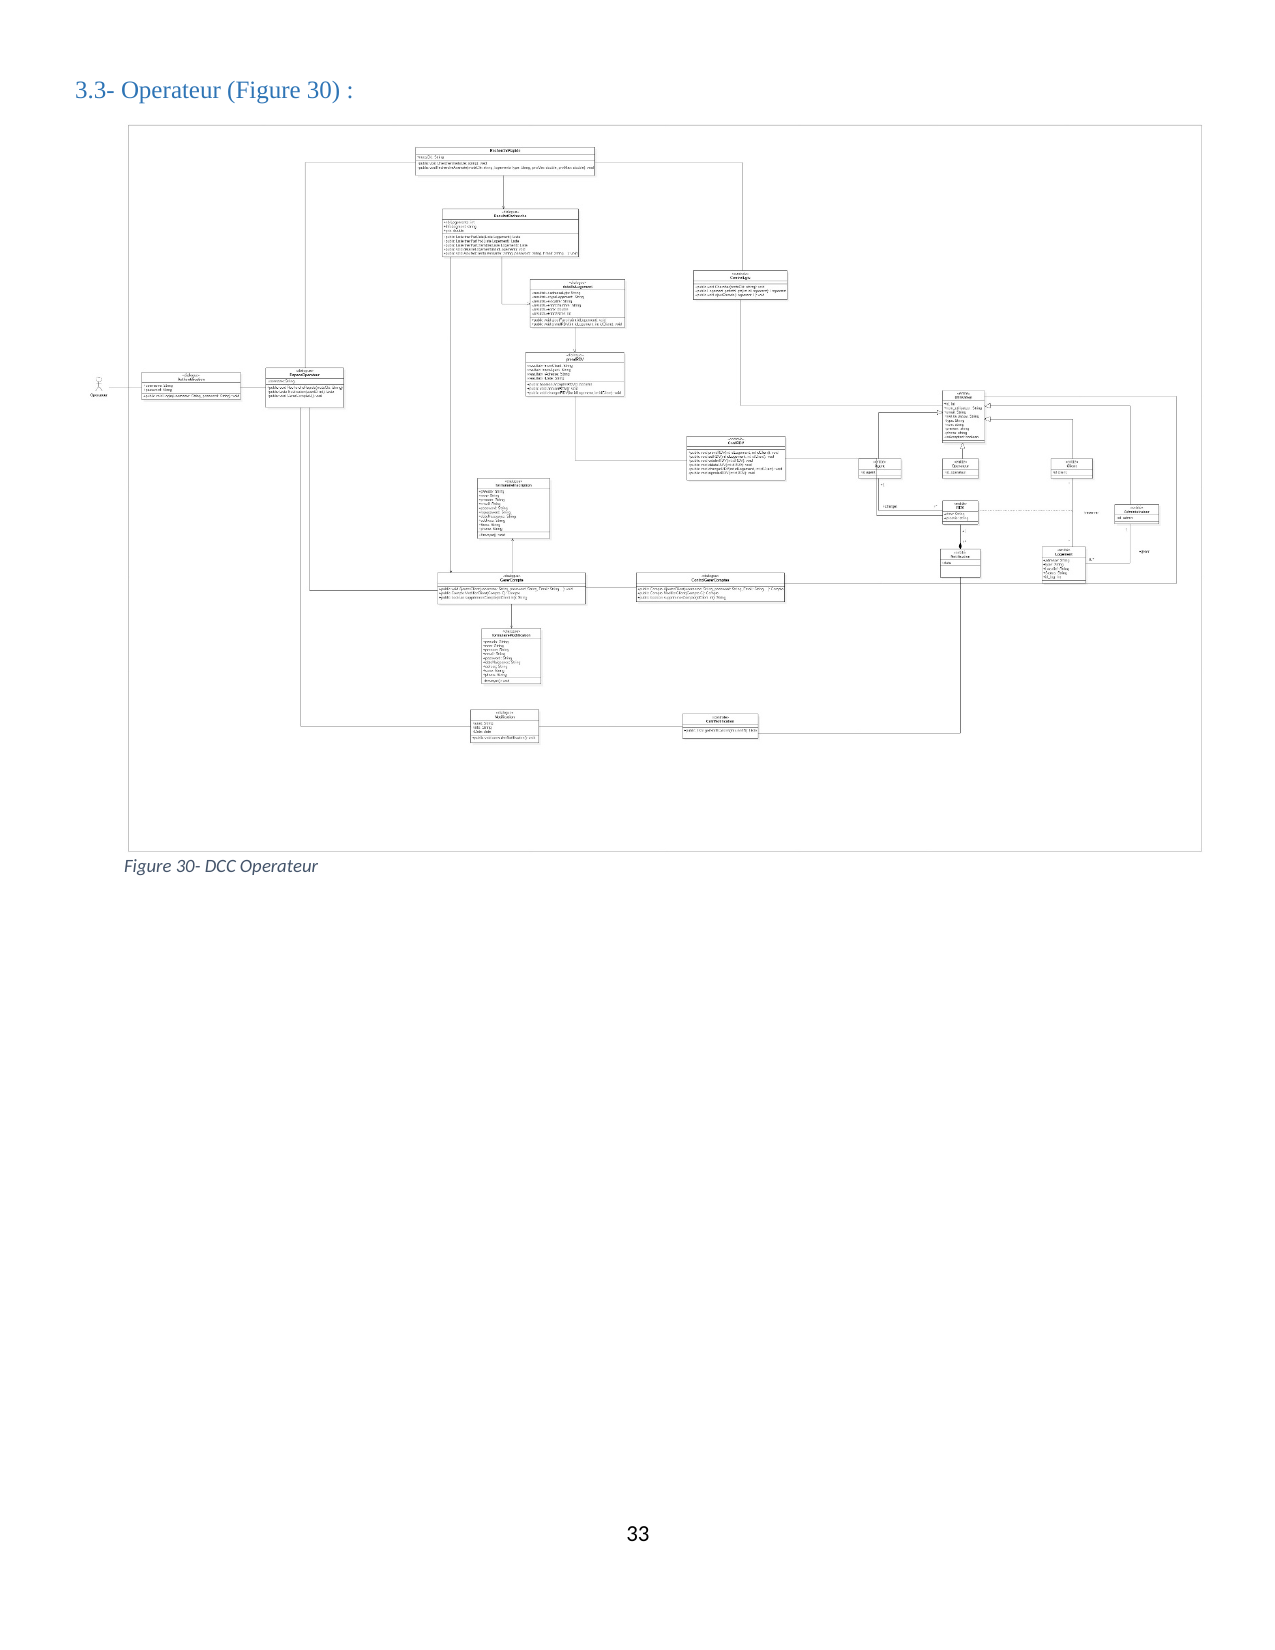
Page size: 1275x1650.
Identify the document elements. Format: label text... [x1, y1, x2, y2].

picture [86, 122, 1208, 859]
text 3.3- Operateur (Figure 30) : [75, 75, 1200, 104]
